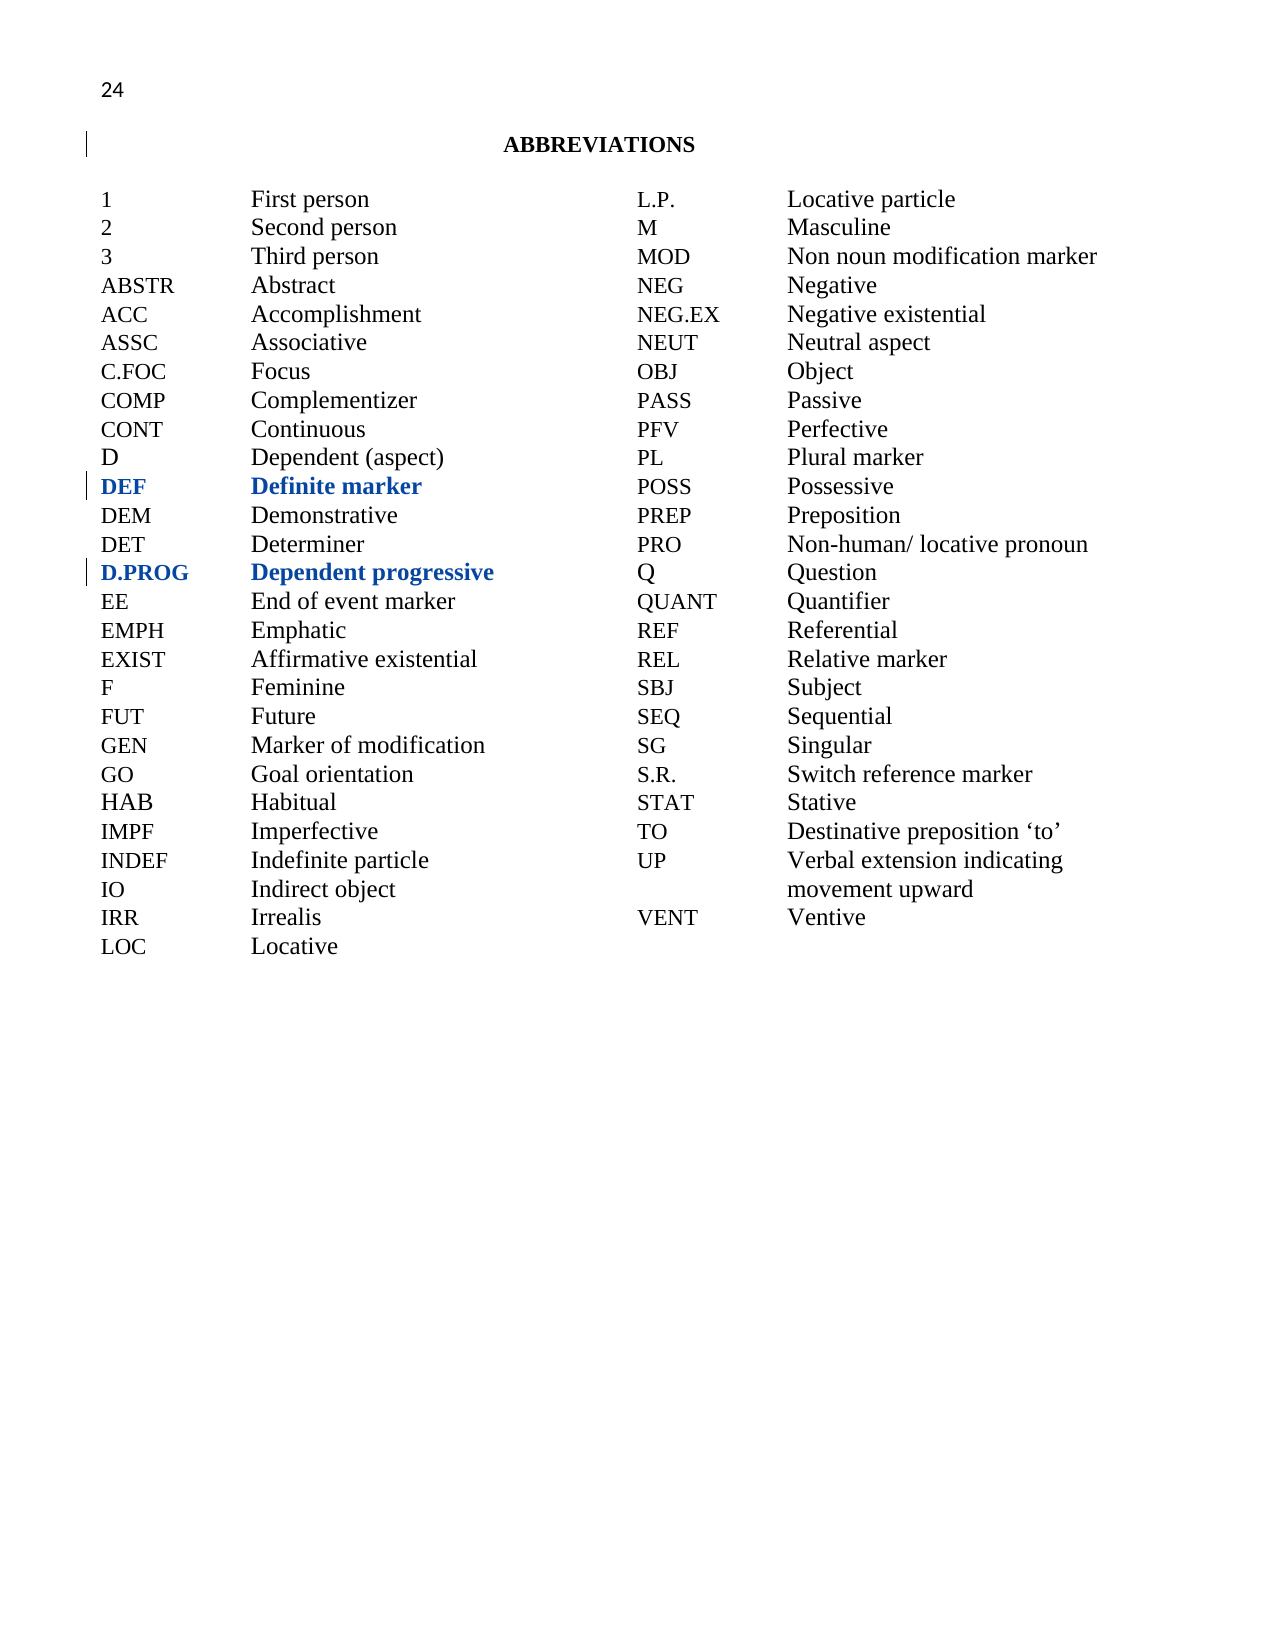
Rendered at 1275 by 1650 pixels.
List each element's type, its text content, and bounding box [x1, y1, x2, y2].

text C.FOC Focus [101, 356, 562, 385]
text DEF Definite marker [101, 471, 562, 500]
text MOD Non noun modification marker [637, 241, 1098, 270]
text PREP Preposition [637, 500, 1098, 529]
text ABBREVIATIONS [101, 131, 1098, 157]
text SG Singular [637, 730, 1098, 759]
text L.P. Locative particle [637, 184, 1098, 212]
text INDEF Indefinite particle [101, 845, 562, 874]
text GO Goal orientation [101, 759, 562, 787]
text NEUT Neutral aspect [637, 327, 1098, 356]
text M Masculine [637, 212, 1098, 241]
text 3 Third person [101, 241, 562, 270]
text REL Relative marker [637, 644, 1098, 672]
text DET Determiner [101, 529, 562, 557]
text D.PROG Dependent progressive [101, 557, 562, 586]
text NEG Negative [637, 270, 1098, 299]
text PRO Non-human/ locative pronoun [637, 529, 1098, 557]
text LOC Locative [101, 931, 562, 960]
text D Dependent (aspect) [101, 442, 562, 471]
text ABSTR Abstract [101, 270, 562, 299]
text CONT Continuous [101, 414, 562, 442]
text POSS Possessive [637, 471, 1098, 500]
text NEG.EX Negative existential [637, 299, 1098, 327]
text PL Plural marker [637, 442, 1098, 471]
text ACC Accomplishment [101, 299, 562, 327]
text DEM Demonstrative [101, 500, 562, 529]
text GEN Marker of modification [101, 730, 562, 759]
text IO Indirect object [101, 874, 562, 902]
text F Feminine [101, 672, 562, 701]
text 2 Second person [101, 212, 562, 241]
text OBJ Object [637, 356, 1098, 385]
text HAB Habitual [101, 787, 562, 816]
text PFV Perfective [637, 414, 1098, 442]
text Q Question [637, 557, 1098, 586]
text IRR Irrealis [101, 902, 562, 931]
text EXIST Affirmative existential [101, 644, 562, 672]
text UP Verbal extension indicating movement upward [637, 845, 1098, 902]
text STAT Stative [637, 787, 1098, 816]
text SBJ Subject [637, 672, 1098, 701]
text IMPF Imperfective [101, 816, 562, 845]
text TO Destinative preposition ‘to’ [637, 816, 1098, 845]
text VENT Ventive [637, 902, 1098, 931]
text EE End of event marker [101, 586, 562, 615]
text COMP Complementizer [101, 385, 562, 414]
text PASS Passive [637, 385, 1098, 414]
text FUT Future [101, 701, 562, 730]
text S.R. Switch reference marker [637, 759, 1098, 787]
text SEQ Sequential [637, 701, 1098, 730]
text QUANT Quantifier [637, 586, 1098, 615]
text REF Referential [637, 615, 1098, 644]
text EMPH Emphatic [101, 615, 562, 644]
text 1 First person [101, 184, 562, 212]
text ASSC Associative [101, 327, 562, 356]
